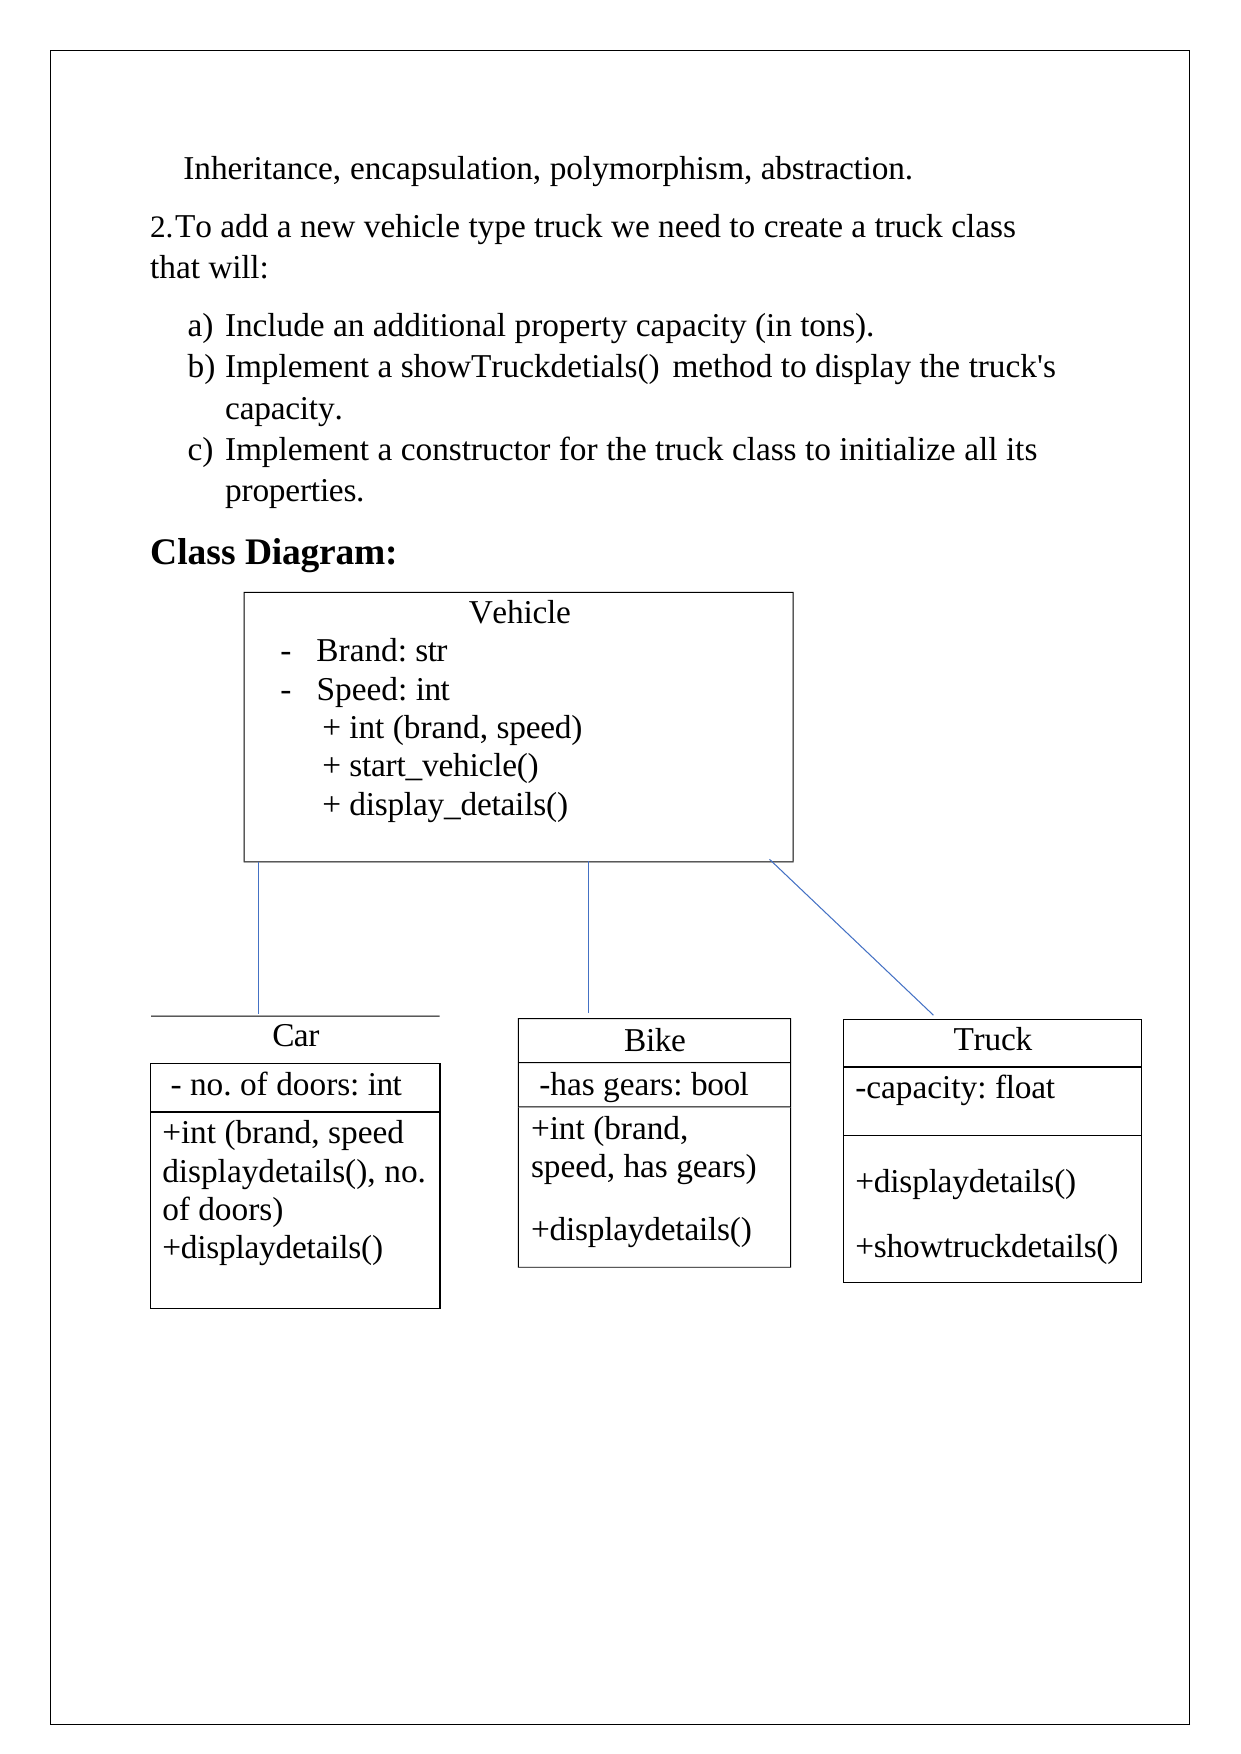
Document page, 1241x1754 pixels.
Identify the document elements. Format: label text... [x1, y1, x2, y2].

list Implement a constructor for the truck class to initialize all its properties. [187, 429, 1037, 509]
text Inheritance, encapsulation, polymorphism, abstraction. [183, 148, 1152, 186]
list To add a new vehicle type truck we need to create a truck class that will: [150, 206, 1072, 286]
list Class Diagram: [150, 529, 1152, 572]
list Include an additional property capacity (in tons). [187, 305, 1152, 344]
list Implement a showTruckdetials() method to display the truck's capacity. [187, 347, 1059, 426]
